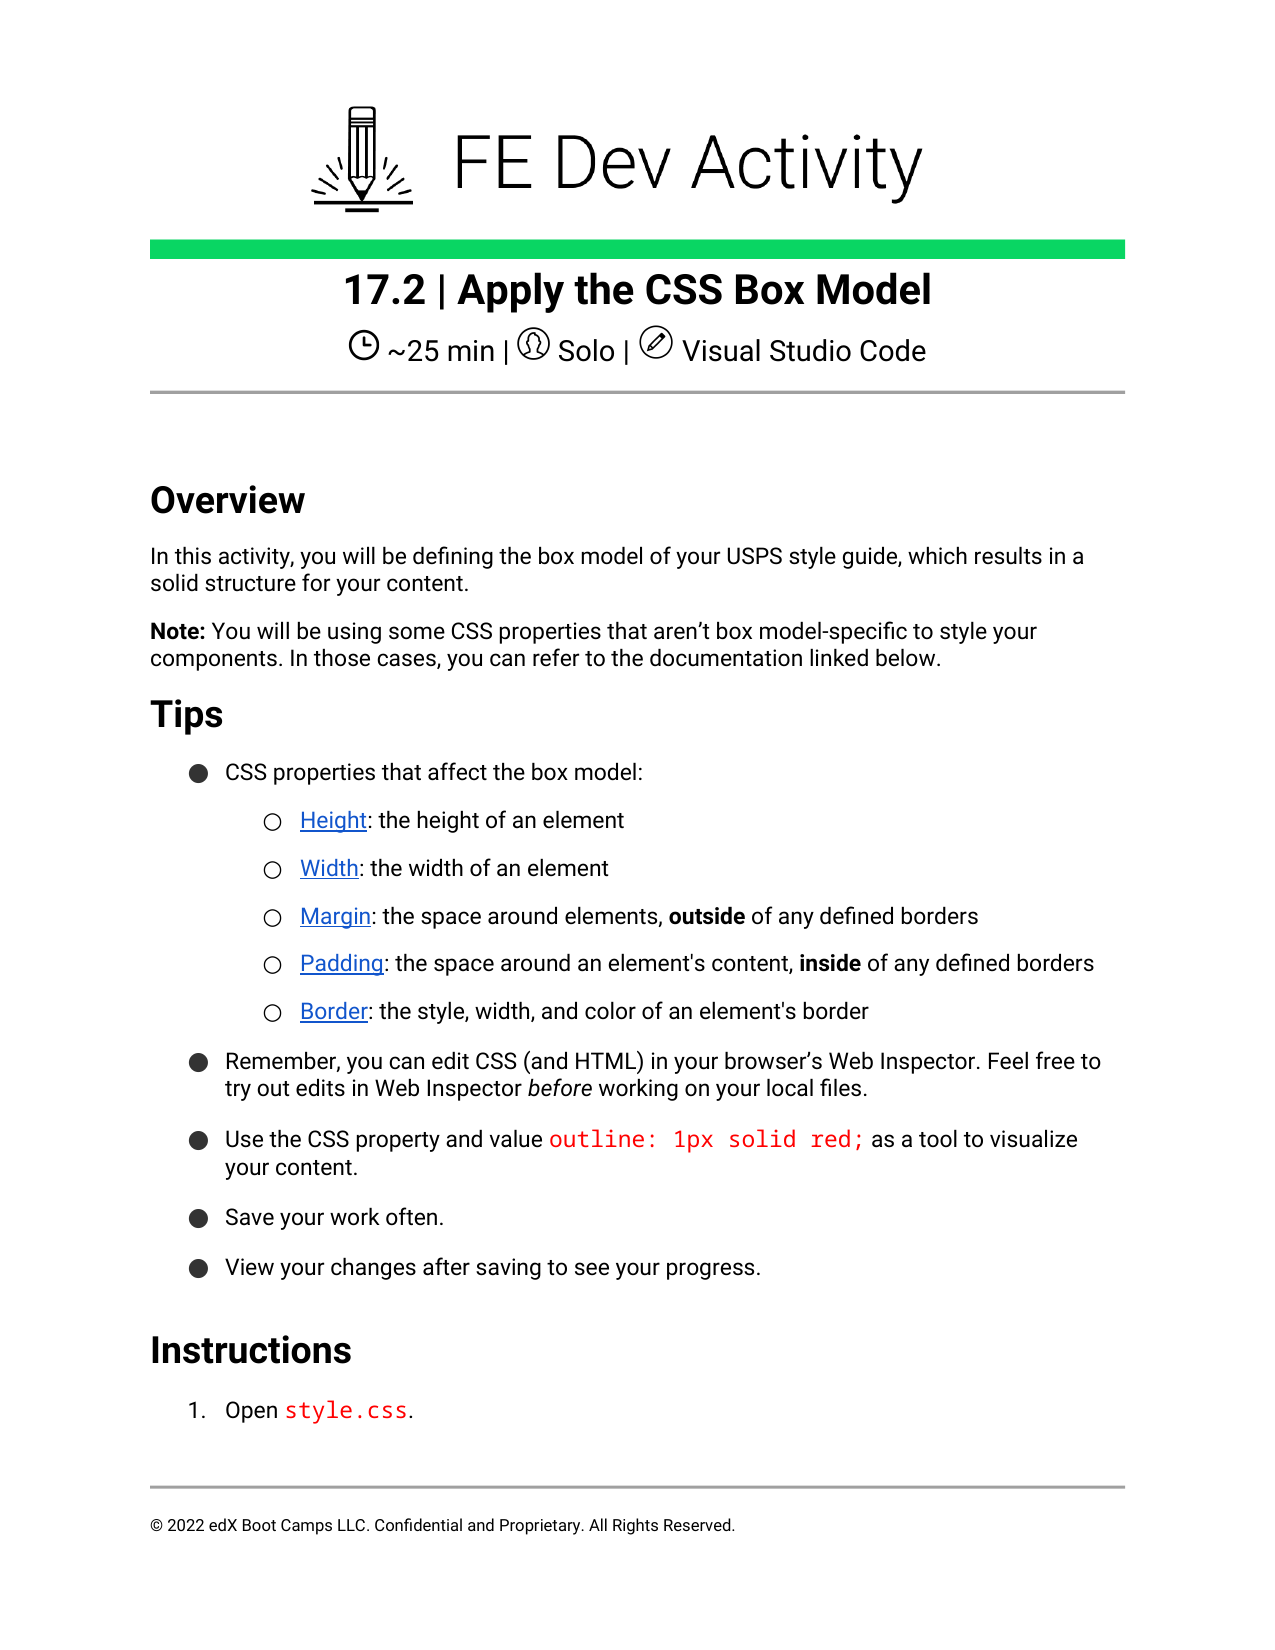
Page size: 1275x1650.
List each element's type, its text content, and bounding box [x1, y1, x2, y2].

subtitle Tips [150, 693, 1125, 737]
list Width: the width of an element [262, 855, 1125, 882]
list Use the CSS property and value outline: 1px solid red; as a tool to visualize your content. [187, 1123, 1125, 1181]
picture [150, 75, 1125, 259]
picture [637, 323, 675, 361]
text Note: You will be using some CSS properties that aren’t box model-specific to style your components. In those cases, you can refer to the documentation linked below. [150, 618, 1125, 672]
picture [516, 327, 551, 361]
list View your changes after saving to see your progress. [187, 1252, 1125, 1308]
list Margin: the space around elements, outside of any defined borders [262, 903, 1125, 930]
list Save your work often. [187, 1202, 1125, 1231]
list Border: the style, width, and color of an element's border [262, 998, 1125, 1025]
subtitle Instructions [150, 1329, 1125, 1373]
list Remember, you can edit CSS (and HTML) in your browser’s Web Inspector. Feel free to try out edits in Web Inspector before working on your local files. [187, 1046, 1125, 1102]
picture [348, 329, 380, 361]
list Open style.css. [187, 1394, 1125, 1425]
list Height: the height of an element [262, 807, 1125, 834]
subtitle Overview [150, 479, 1125, 523]
list Padding: the space around an element's content, inside of any defined borders [262, 951, 1125, 977]
text In this activity, you will be defining the box model of your USPS style guide, which results in a solid structure for your content. [150, 543, 1125, 597]
list CSS properties that affect the box model: [187, 757, 1125, 787]
